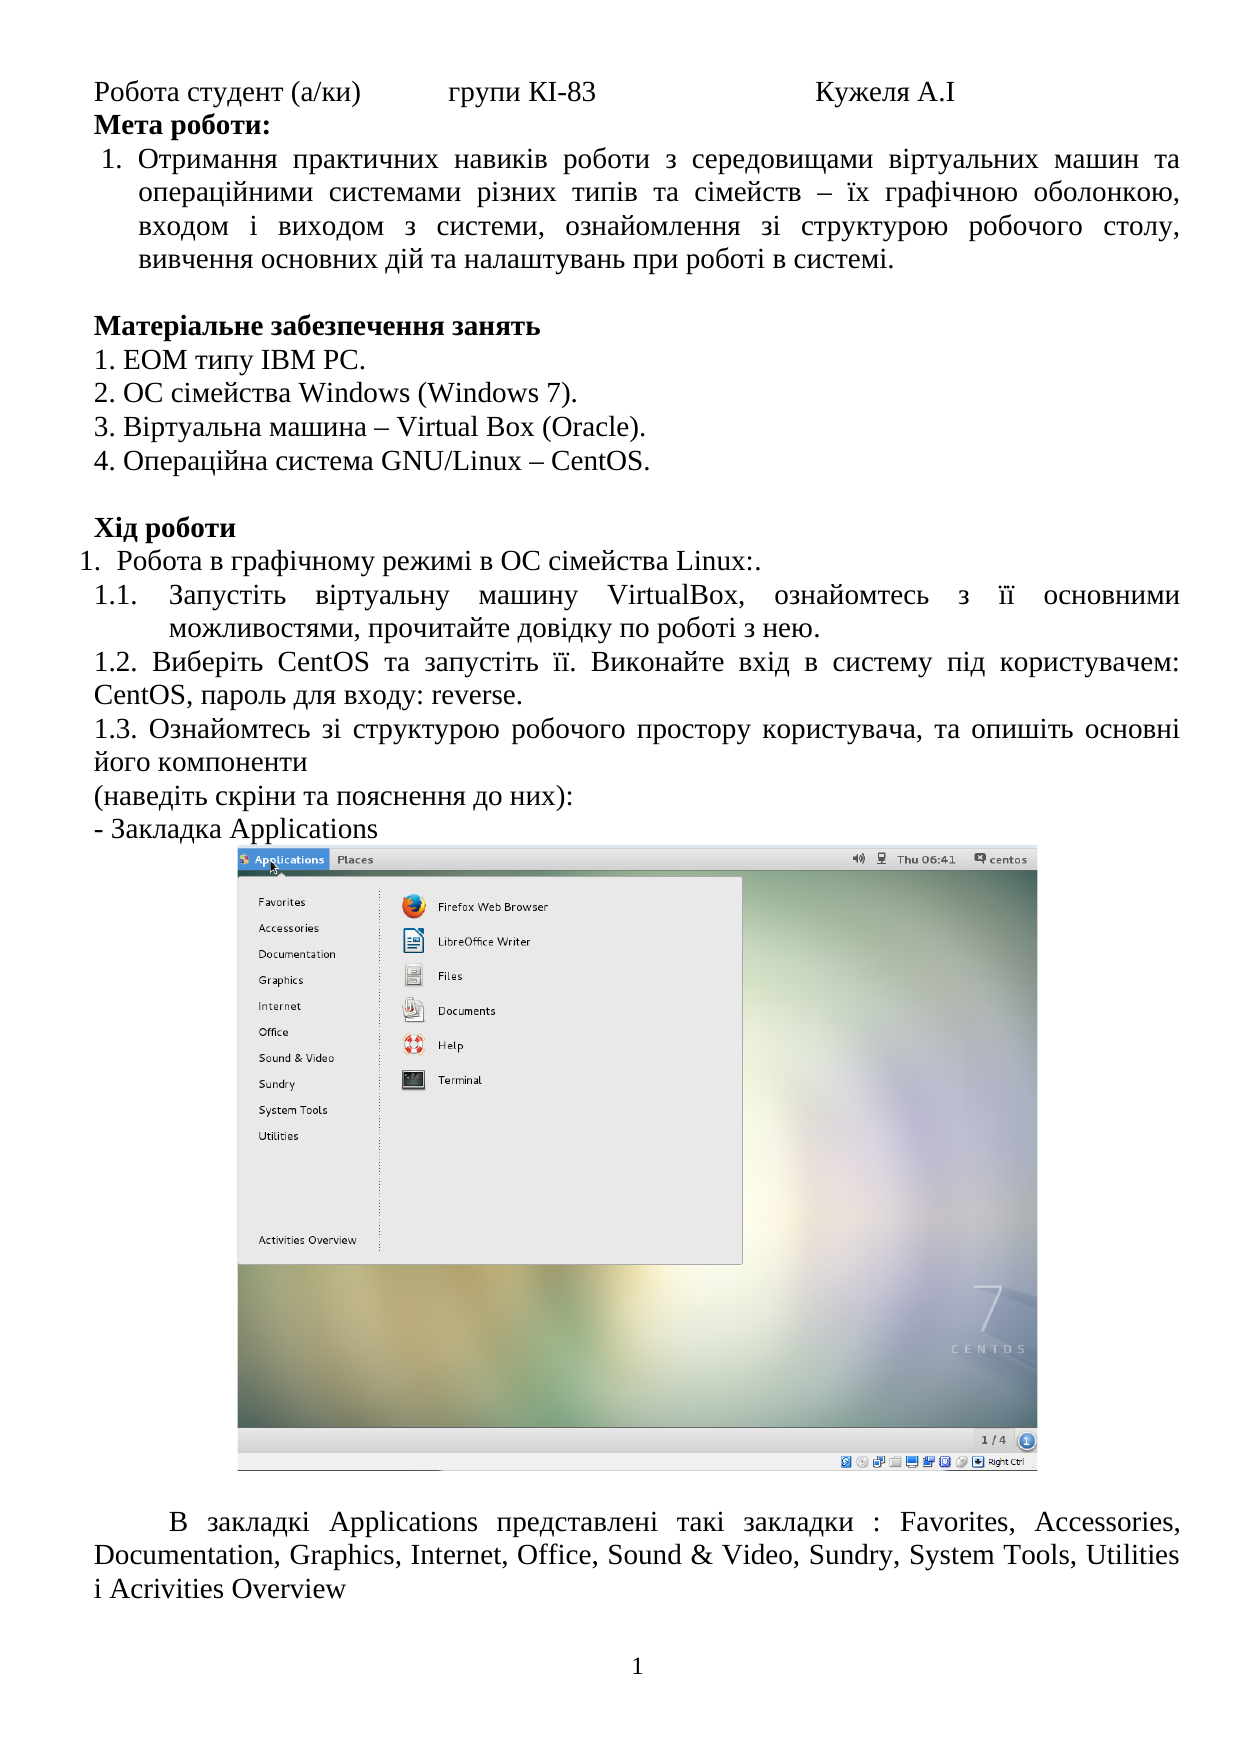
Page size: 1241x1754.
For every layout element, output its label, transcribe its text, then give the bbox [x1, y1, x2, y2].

text 1. ЕОМ типу IBM PC. [94, 342, 1181, 376]
text Хід роботи [94, 510, 1181, 543]
text 3. Віртуальна машина – Virtual Box (Oracle). [94, 409, 1181, 443]
text Мета роботи: [94, 107, 1181, 141]
text 1.2. Виберіть CentOS та запустіть її. Виконайте вхід в систему під користувачем: CentOS, пароль для входу: reverse. [94, 644, 1181, 711]
list Запустіть віртуальну машину VirtualBox, ознайомтесь з її основними можливостями, прочитайте довідку по роботі з нею. [94, 577, 1181, 644]
text 4. Операційна система GNU/Linux – CentOS. [94, 443, 1181, 476]
list Робота в графічному режимі в ОС сімейства Linux:. [79, 543, 1181, 577]
text 1. Отримання практичних навиків роботи з середовищами віртуальних машин та операційними системами різних типів та сімейств – їх графічною оболонкою, входом і виходом з системи, ознайомлення зі структурою робочого столу, вивчення основних дій та налаштувань при роботі в системі. [101, 141, 1181, 275]
text - Закладка Applications [94, 812, 1181, 845]
picture [237, 845, 1038, 1471]
text В закладкі Applications представлені такі закладки : Favorites, Accessories, Documentation, Graphics, Internet, Office, Sound & Video, Sundry, System Tools, Utilities i Acrivities Overview [94, 1504, 1181, 1604]
text Матеріальне забезпечення занять [94, 308, 1181, 342]
text 2. ОС сімейства Windows (Windows 7). [94, 376, 1181, 409]
text (наведіть скріни та пояснення до них): [94, 778, 1181, 812]
text 1.3. Ознайомтесь зі структурою робочого простору користувача, та опишіть основні його компоненти [94, 711, 1181, 778]
